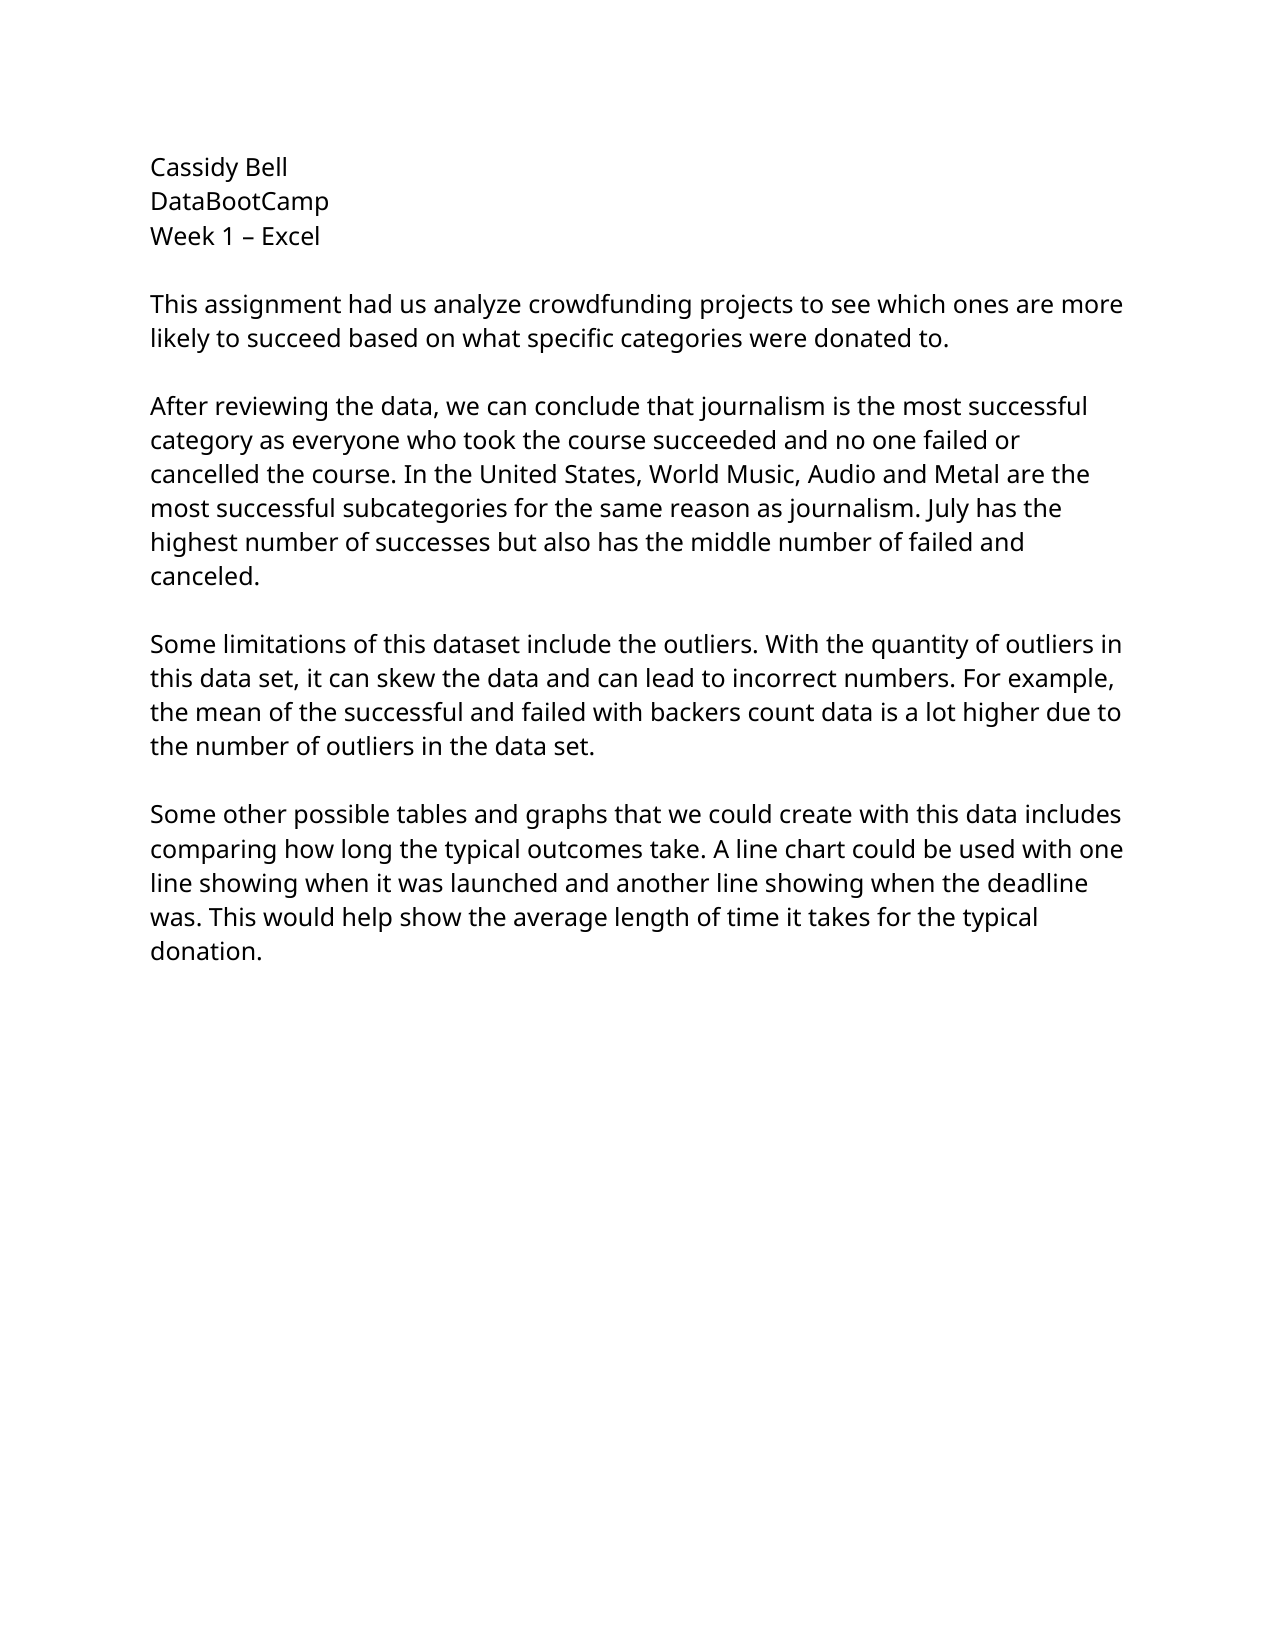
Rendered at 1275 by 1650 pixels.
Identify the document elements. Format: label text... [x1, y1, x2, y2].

text Some limitations of this dataset include the outliers. With the quantity of outliers in this data set, it can skew the data and can lead to incorrect numbers. For example, the mean of the successful and failed with backers count data is a lot higher due to the number of outliers in the data set. [150, 627, 1125, 763]
text After reviewing the data, we can conclude that journalism is the most successful category as everyone who took the course succeeded and no one failed or cancelled the course. In the United States, World Music, Audio and Metal are the most successful subcategories for the same reason as journalism. July has the highest number of successes but also has the middle number of failed and canceled. [150, 388, 1125, 593]
text DataBootCamp [150, 184, 1125, 218]
text Some other possible tables and graphs that we could create with this data includes comparing how long the typical outcomes take. A line chart could be used with one line showing when it was launched and another line showing when the deadline was. This would help show the average length of time it takes for the typical donation. [150, 797, 1125, 967]
text This assignment had us analyze crowdfunding projects to see which ones are more likely to succeed based on what specific categories were donated to. [150, 286, 1125, 354]
text Week 1 – Excel [150, 218, 1125, 252]
text Cassidy Bell [150, 150, 1125, 184]
